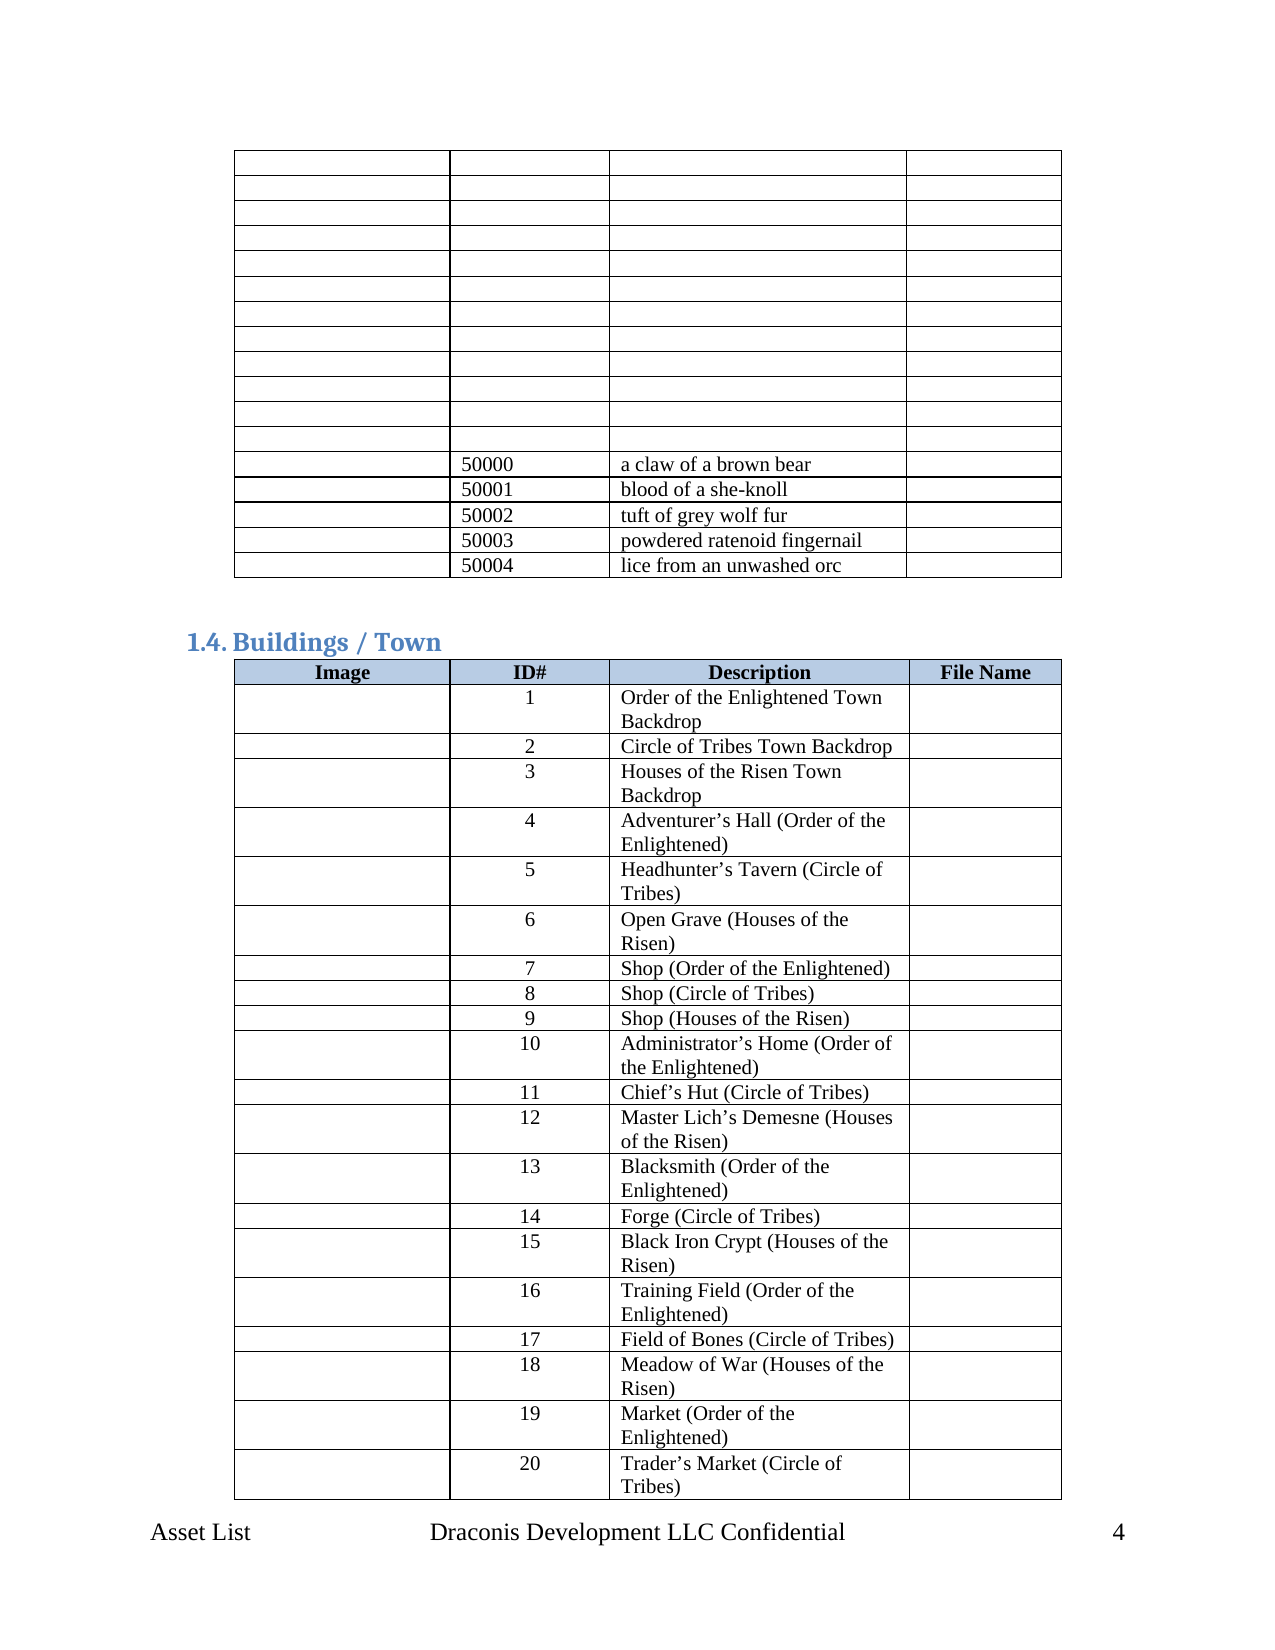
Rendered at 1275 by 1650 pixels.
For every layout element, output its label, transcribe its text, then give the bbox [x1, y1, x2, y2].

table_cell [451, 427, 609, 451]
table_cell [610, 327, 906, 351]
table_cell [235, 759, 449, 807]
table_cell [910, 1006, 1061, 1030]
table_cell tuft of grey wolf fur [610, 503, 906, 527]
table_cell [910, 1105, 1061, 1153]
table_cell [907, 528, 1061, 552]
table_cell [451, 201, 609, 225]
table_cell a claw of a brown bear [610, 452, 906, 476]
table_cell [907, 553, 1061, 577]
table_cell [910, 1229, 1061, 1277]
table_cell [907, 377, 1061, 401]
table_cell 13 [451, 1154, 609, 1202]
table_cell [910, 1352, 1061, 1400]
table_cell [235, 302, 449, 326]
table_cell Blacksmith (Order of the Enlightened) [610, 1154, 909, 1202]
table_cell lice from an unwashed orc [610, 553, 906, 577]
table_cell Order of the Enlightened Town Backdrop [610, 685, 909, 733]
table_cell [235, 277, 449, 301]
table_cell [610, 277, 906, 301]
table_cell [235, 528, 449, 552]
table_cell [451, 402, 609, 426]
table_cell [451, 176, 609, 200]
table_cell 20 [451, 1450, 609, 1498]
table_cell 14 [451, 1204, 609, 1228]
table_cell [235, 402, 449, 426]
table_header ID# [451, 660, 609, 684]
table_cell [235, 1154, 449, 1202]
table_cell 19 [451, 1401, 609, 1449]
table_cell [610, 302, 906, 326]
table_cell Meadow of War (Houses of the Risen) [610, 1352, 909, 1400]
table_cell 2 [451, 734, 609, 758]
table_cell [907, 503, 1061, 527]
table_cell 50004 [451, 553, 609, 577]
table_cell [910, 1450, 1061, 1498]
table_cell 50000 [451, 452, 609, 476]
table_cell [610, 176, 906, 200]
table_cell [907, 302, 1061, 326]
table_cell [451, 327, 609, 351]
table_cell [235, 808, 449, 856]
table_cell [235, 1006, 449, 1030]
table_cell [451, 251, 609, 276]
table_cell 8 [451, 981, 609, 1005]
table_cell [910, 981, 1061, 1005]
table_cell [910, 1401, 1061, 1449]
table_cell Master Lich’s Demesne (Houses of the Risen) [610, 1105, 909, 1153]
table_cell 9 [451, 1006, 609, 1030]
table_cell [235, 352, 449, 376]
table_cell [610, 402, 906, 426]
table_cell [235, 956, 449, 980]
table_cell [235, 1080, 449, 1104]
table_cell [610, 427, 906, 451]
table_cell [451, 226, 609, 250]
table_cell Forge (Circle of Tribes) [610, 1204, 909, 1228]
table_cell [235, 1327, 449, 1351]
table_cell Field of Bones (Circle of Tribes) [610, 1327, 909, 1351]
table_cell [907, 226, 1061, 250]
table_cell [907, 427, 1061, 451]
table_cell [910, 956, 1061, 980]
table_cell Adventurer’s Hall (Order of the Enlightened) [610, 808, 909, 856]
table_cell Headhunter’s Tavern (Circle of Tribes) [610, 857, 909, 905]
table_cell [235, 1352, 449, 1400]
table_cell [235, 1229, 449, 1277]
table_cell 3 [451, 759, 609, 807]
table_cell 50002 [451, 503, 609, 527]
table_cell [910, 906, 1061, 954]
table_cell [907, 151, 1061, 175]
table_cell [235, 452, 449, 476]
table_cell [610, 251, 906, 276]
table_cell [235, 906, 449, 954]
table_cell [235, 427, 449, 451]
table_cell [907, 352, 1061, 376]
table_cell 10 [451, 1031, 609, 1079]
table_cell [910, 1204, 1061, 1228]
table_cell 50003 [451, 528, 609, 552]
table_cell [910, 808, 1061, 856]
table_cell [907, 251, 1061, 276]
table_cell powdered ratenoid fingernail [610, 528, 906, 552]
table_cell 16 [451, 1278, 609, 1326]
table_cell 50001 [451, 478, 609, 501]
table_cell [235, 1105, 449, 1153]
subtitle Buildings / Town [187, 627, 1125, 658]
table_cell Training Field (Order of the Enlightened) [610, 1278, 909, 1326]
table_cell [235, 503, 449, 527]
table_cell [910, 759, 1061, 807]
table_cell [907, 201, 1061, 225]
table_cell [235, 1278, 449, 1326]
table_cell 1 [451, 685, 609, 733]
table_cell [451, 277, 609, 301]
table_cell [910, 1080, 1061, 1104]
table_cell 17 [451, 1327, 609, 1351]
table_cell [235, 176, 449, 200]
table_cell Shop (Houses of the Risen) [610, 1006, 909, 1030]
table_cell Open Grave (Houses of the Risen) [610, 906, 909, 954]
table_cell [910, 1031, 1061, 1079]
table_cell [910, 1154, 1061, 1202]
table_cell Circle of Tribes Town Backdrop [610, 734, 909, 758]
table_cell 4 [451, 808, 609, 856]
table_header Description [610, 660, 909, 684]
table_cell Administrator’s Home (Order of the Enlightened) [610, 1031, 909, 1079]
table_header File Name [910, 660, 1061, 684]
table_header Image [235, 660, 449, 684]
table_cell 11 [451, 1080, 609, 1104]
table_cell 5 [451, 857, 609, 905]
table_cell [235, 1204, 449, 1228]
table_cell Chief’s Hut (Circle of Tribes) [610, 1080, 909, 1104]
table_cell [907, 402, 1061, 426]
table_cell [451, 151, 609, 175]
table_cell blood of a she-knoll [610, 478, 906, 501]
table_cell [235, 151, 449, 175]
table_cell 7 [451, 956, 609, 980]
table_cell [235, 251, 449, 276]
table_cell [610, 352, 906, 376]
table_cell Shop (Circle of Tribes) [610, 981, 909, 1005]
table_cell [235, 857, 449, 905]
table_cell Market (Order of the Enlightened) [610, 1401, 909, 1449]
table_cell [610, 377, 906, 401]
table_cell [610, 201, 906, 225]
table_cell Trader’s Market (Circle of Tribes) [610, 1450, 909, 1498]
table_cell 18 [451, 1352, 609, 1400]
table_cell Black Iron Crypt (Houses of the Risen) [610, 1229, 909, 1277]
table_cell [235, 478, 449, 501]
table_cell [907, 176, 1061, 200]
table_cell [235, 1031, 449, 1079]
table_cell [910, 857, 1061, 905]
table_cell 15 [451, 1229, 609, 1277]
table_cell [907, 452, 1061, 476]
table_cell [235, 327, 449, 351]
table_cell [910, 685, 1061, 733]
table_cell [910, 1327, 1061, 1351]
table_cell [235, 1450, 449, 1498]
table_cell [610, 226, 906, 250]
table_cell Houses of the Risen Town Backdrop [610, 759, 909, 807]
table_cell [610, 151, 906, 175]
table_cell 12 [451, 1105, 609, 1153]
table_cell [451, 352, 609, 376]
table_cell [235, 1401, 449, 1449]
table_cell [235, 226, 449, 250]
table_cell [907, 277, 1061, 301]
table_cell [235, 201, 449, 225]
table_cell [235, 981, 449, 1005]
table_cell [907, 327, 1061, 351]
table_cell [235, 377, 449, 401]
table_cell [451, 302, 609, 326]
table_cell [910, 1278, 1061, 1326]
table_cell [235, 685, 449, 733]
table_cell [910, 734, 1061, 758]
table_cell [451, 377, 609, 401]
table_cell [235, 734, 449, 758]
table_cell [235, 553, 449, 577]
table_cell Shop (Order of the Enlightened) [610, 956, 909, 980]
table_cell [907, 478, 1061, 501]
table_cell 6 [451, 906, 609, 954]
